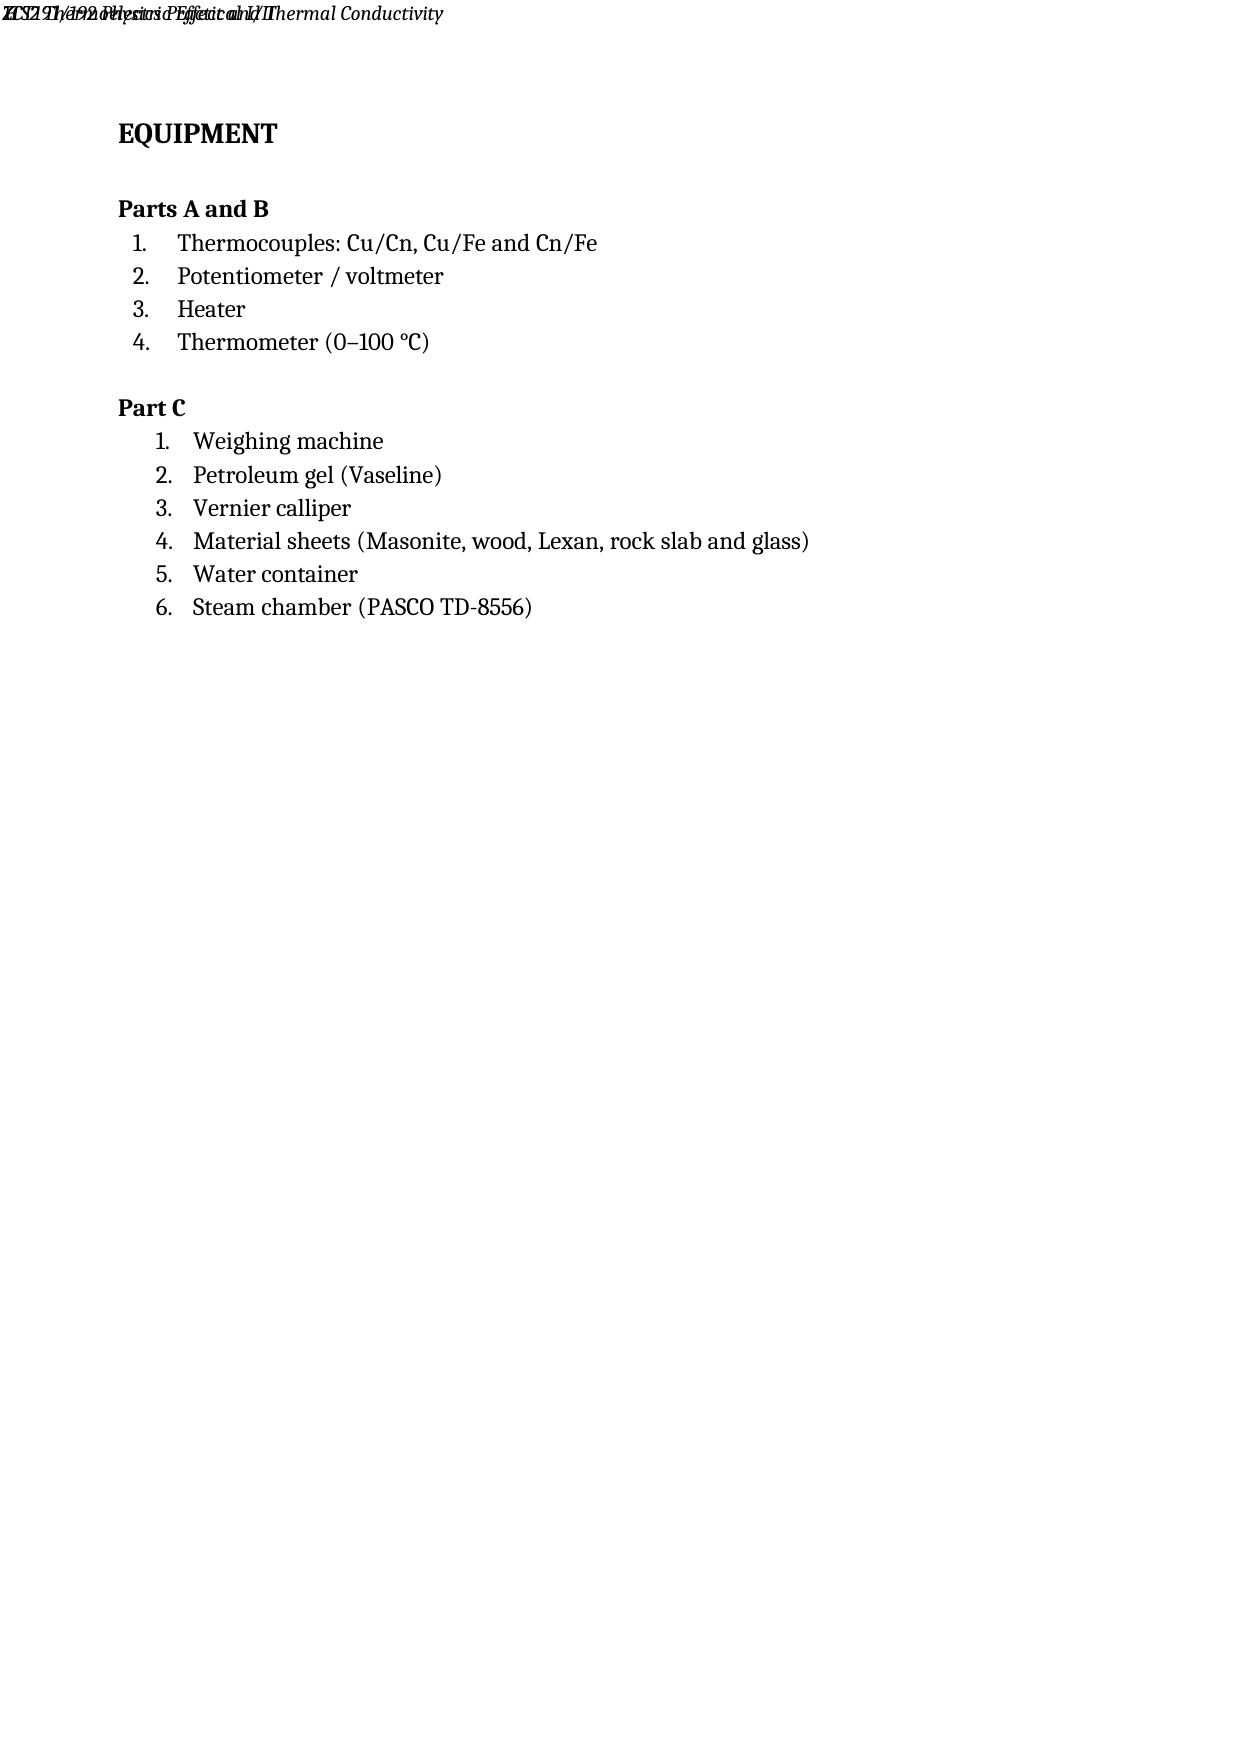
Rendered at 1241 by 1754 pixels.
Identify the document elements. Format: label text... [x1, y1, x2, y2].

list Weighing machine [156, 427, 1136, 456]
subtitle Part C [118, 394, 1136, 423]
list Petroleum gel (Vaseline) [156, 461, 1136, 489]
list Vernier calliper [156, 493, 1136, 522]
list Potentiometer / voltmeter [133, 262, 1136, 290]
list Steam chamber (PASCO TD-8556) [156, 593, 1136, 622]
list Water container [156, 560, 1136, 589]
subtitle EQUIPMENT [118, 118, 1136, 151]
list Material sheets (Masonite, wood, Lexan, rock slab and glass) [156, 527, 1136, 555]
list Thermocouples: Cu/Cn, Cu/Fe and Cn/Fe [133, 228, 1136, 257]
subtitle Parts A and B [118, 195, 1136, 224]
list Heater [133, 295, 1136, 323]
list Thermometer (0–100 °C) [133, 328, 1136, 356]
